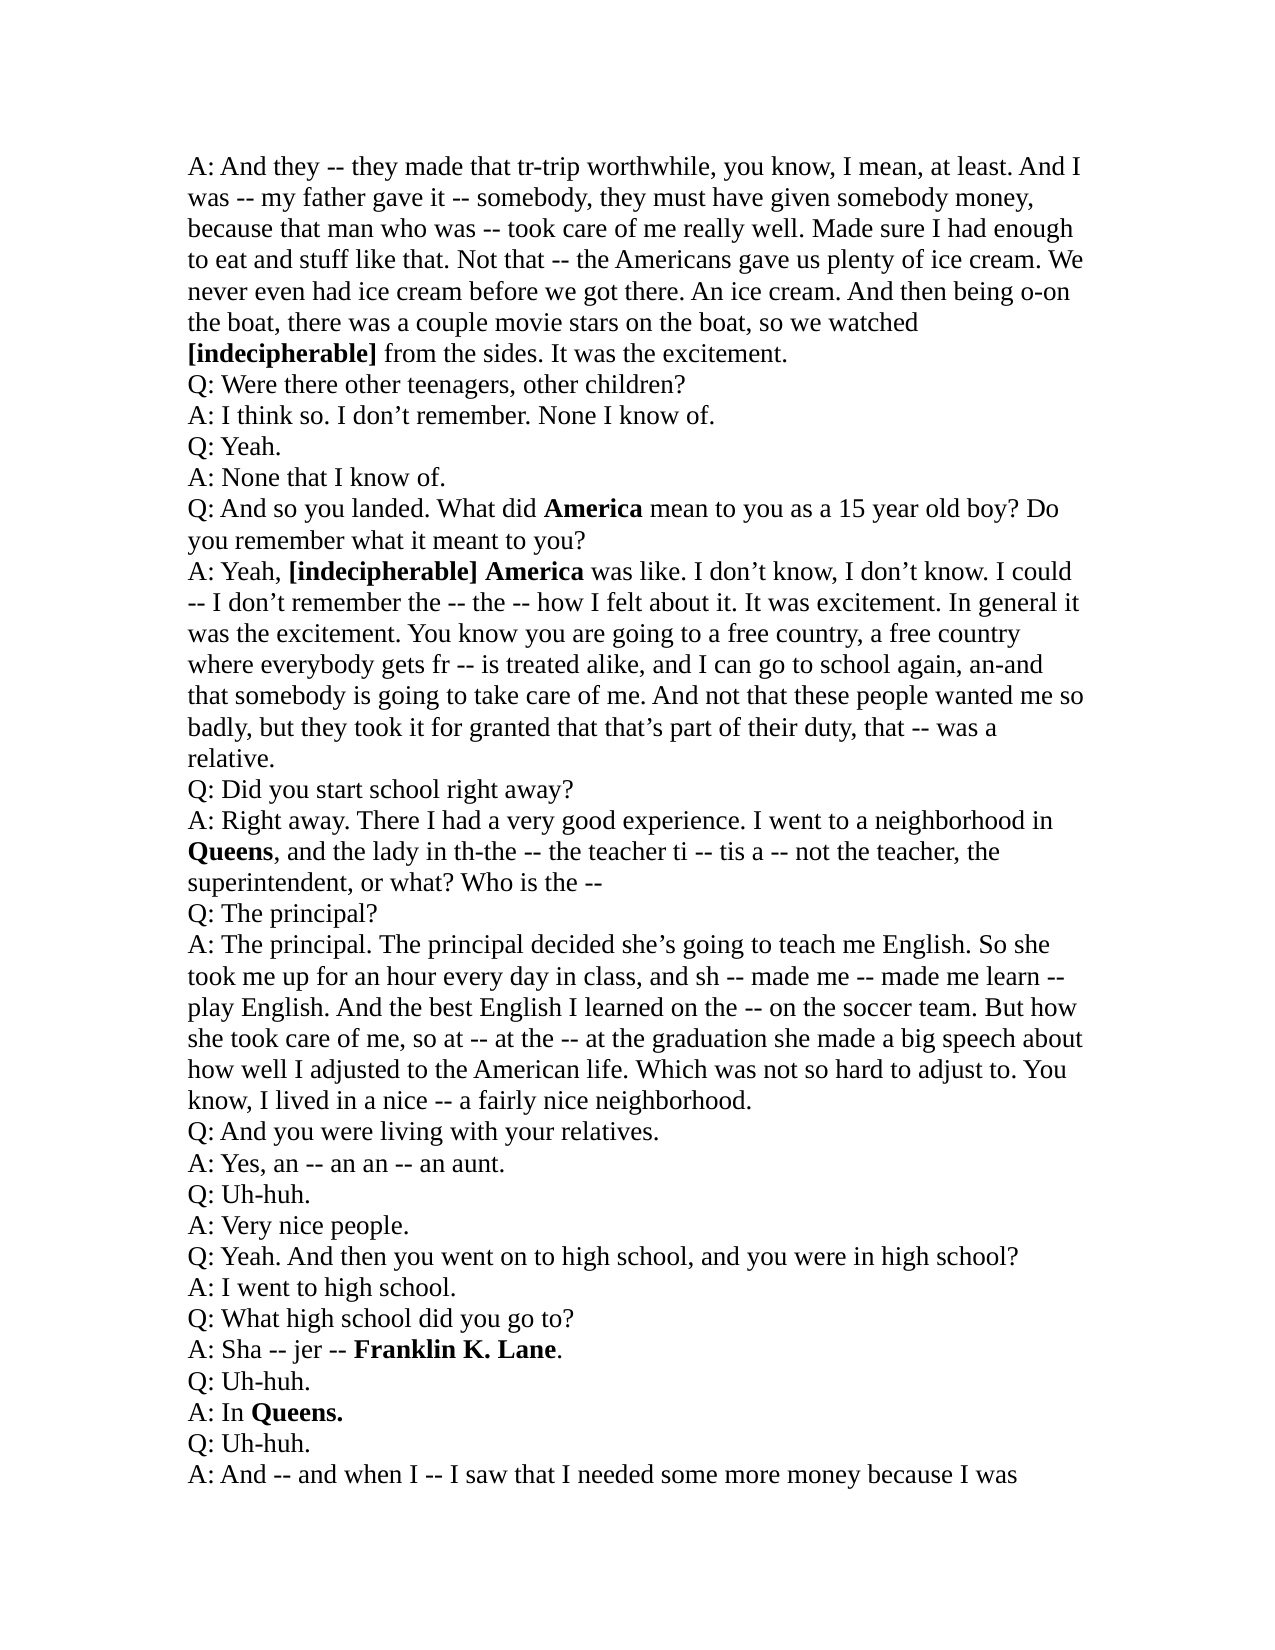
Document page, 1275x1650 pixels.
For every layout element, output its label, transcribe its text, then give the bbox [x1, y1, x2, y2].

text Q: Uh-huh. [187, 1178, 1087, 1209]
text Q: The principal? [187, 897, 1087, 929]
text Q: And you were living with your relatives. [187, 1116, 1087, 1147]
text A: None that I know of. [187, 461, 1087, 493]
text Q: What high school did you go to? [187, 1302, 1087, 1333]
text Q: Did you start school right away? [187, 773, 1087, 804]
text A: Sha -- jer -- Franklin K. Lane. [187, 1333, 1087, 1365]
text A: The principal. The principal decided she’s going to teach me English. So she took me up for an hour every day in class, and sh -- made me -- made me learn -- play English. And the best English I learned on the -- on the soccer team. But how she took care of me, so at -- at the -- at the graduation she made a big speech about how well I adjusted to the American life. Which was not so hard to adjust to. You know, I lived in a nice -- a fairly nice neighborhood. [187, 929, 1087, 1116]
text A: Very nice people. [187, 1209, 1087, 1240]
text A: Yeah, [indecipherable] America was like. I don’t know, I don’t know. I could -- I don’t remember the -- the -- how I felt about it. It was excitement. In general it was the excitement. You know you are going to a free country, a free country where everybody gets fr -- is treated alike, and I can go to school again, an-and that somebody is going to take care of me. And not that these people wanted me so badly, but they took it for granted that that’s part of their duty, that -- was a relative. [187, 555, 1087, 773]
text A: Yes, an -- an an -- an aunt. [187, 1147, 1087, 1178]
text Q: Yeah. [187, 430, 1087, 461]
text Q: Uh-huh. [187, 1365, 1087, 1396]
text A: I went to high school. [187, 1271, 1087, 1302]
text Q: Yeah. And then you went on to high school, and you were in high school? [187, 1240, 1087, 1271]
text Q: Uh-huh. [187, 1427, 1087, 1458]
text A: I think so. I don’t remember. None I know of. [187, 399, 1087, 430]
text Q: And so you landed. What did America mean to you as a 15 year old boy? Do you remember what it meant to you? [187, 493, 1087, 555]
text A: Right away. There I had a very good experience. I went to a neighborhood in Queens, and the lady in th-the -- the teacher ti -- tis a -- not the teacher, the superintendent, or what? Who is the -- [187, 804, 1087, 897]
text A: In Queens. [187, 1396, 1087, 1427]
text A: And they -- they made that tr-trip worthwhile, you know, I mean, at least. And I was -- my father gave it -- somebody, they must have given somebody money, because that man who was -- took care of me really well. Made sure I had enough to eat and stuff like that. Not that -- the Americans gave us plenty of ice cream. We never even had ice cream before we got there. An ice cream. And then being o-on the boat, there was a couple movie stars on the boat, so we watched [indecipherable] from the sides. It was the excitement. [187, 150, 1087, 368]
text Q: Were there other teenagers, other children? [187, 368, 1087, 399]
